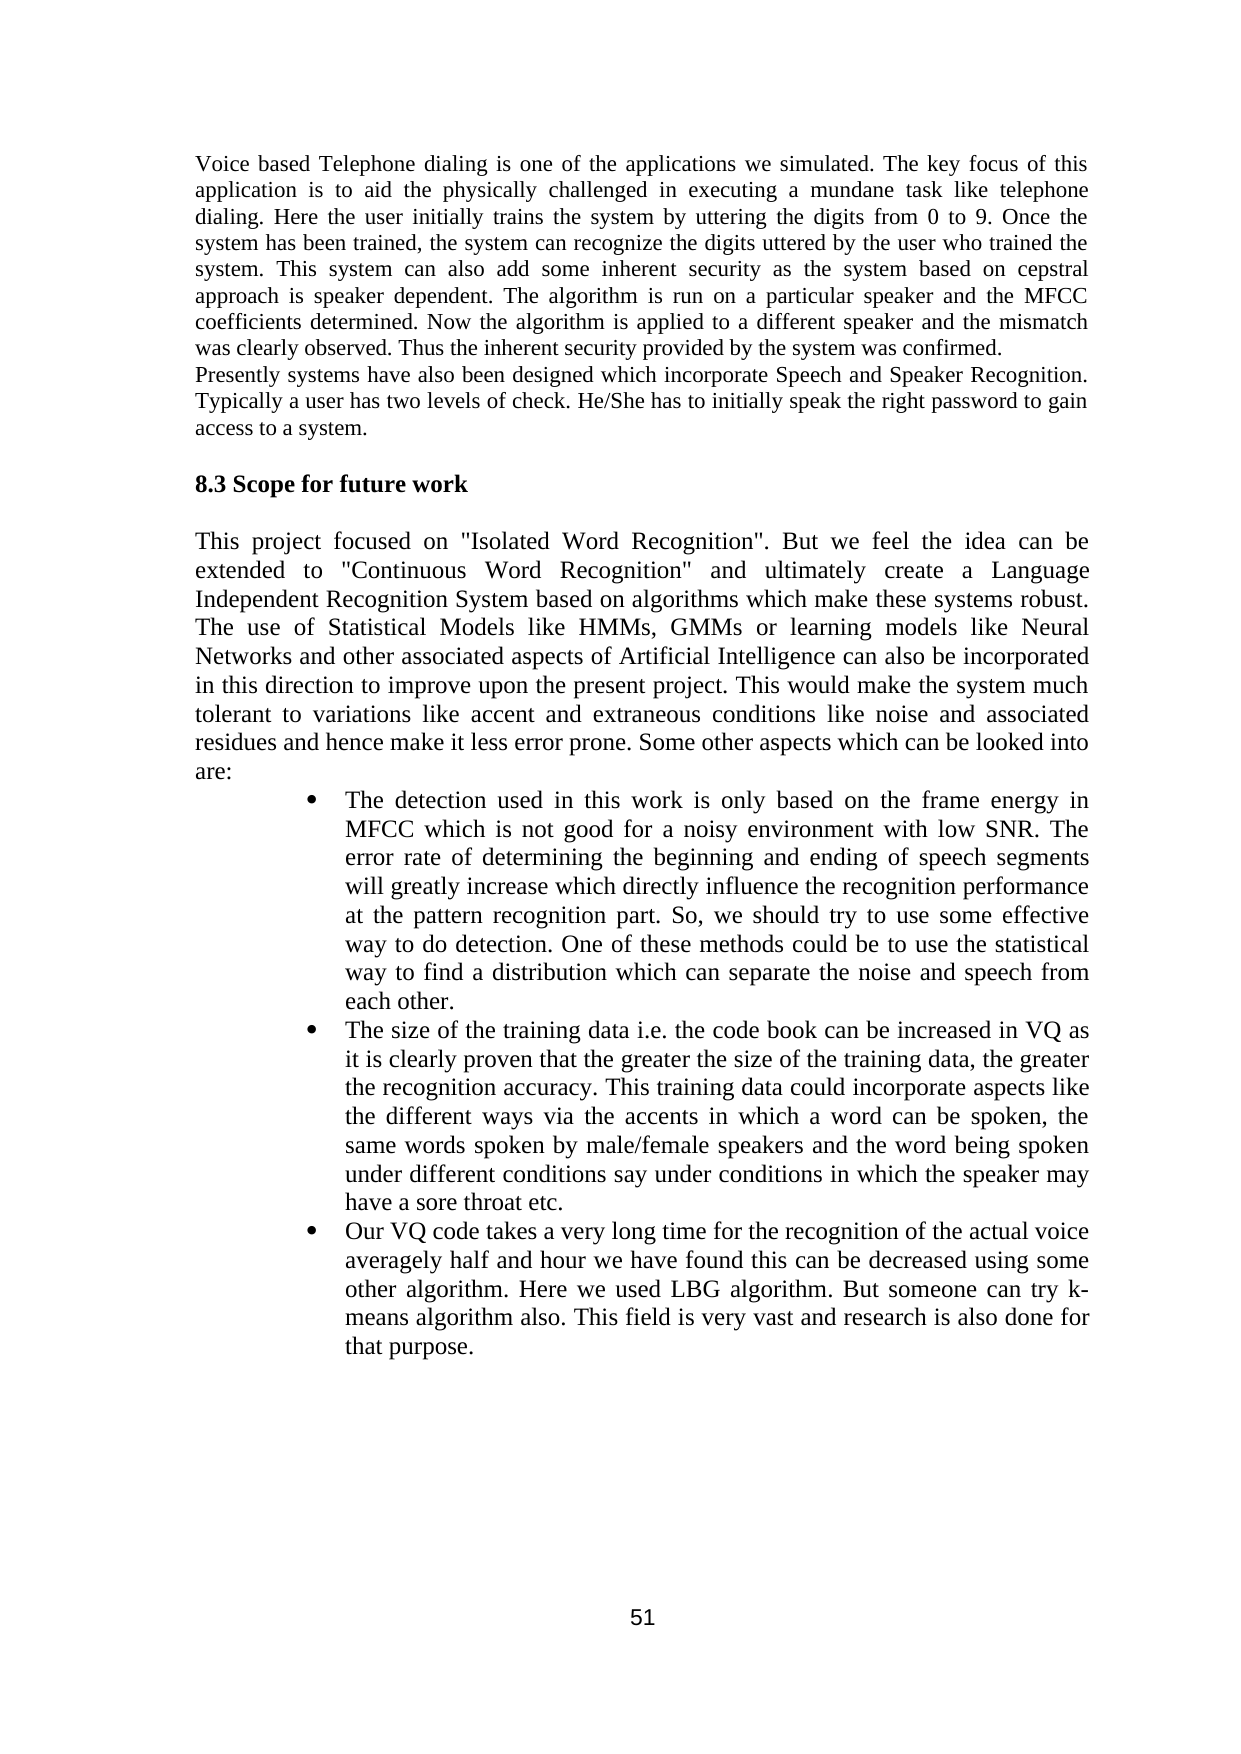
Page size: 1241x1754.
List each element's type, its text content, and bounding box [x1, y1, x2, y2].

text Voice based Telephone dialing is one of the applications we simulated. The key focus of this application is to aid the physically challenged in executing a mundane task like telephone dialing. Here the user initially trains the system by uttering the digits from 0 to 9. Once the system has been trained, the system can recognize the digits uttered by the user who trained the system. This system can also add some inherent security as the system based on cepstral approach is speaker dependent. The algorithm is run on a particular speaker and the MFCC coefficients determined. Now the algorithm is applied to a different speaker and the mismatch was clearly observed. Thus the inherent security provided by the system was confirmed. [195, 150, 1090, 361]
text Presently systems have also been designed which incorporate Speech and Speaker Recognition. Typically a user has two levels of check. He/She has to initially speak the right password to gain access to a system. [195, 361, 1090, 440]
list Our VQ code takes a very long time for the recognition of the actual voice averagely half and hour we have found this can be decreased using some other algorithm. Here we used LBG algorithm. But someone can try k-means algorithm also. This field is very vast and research is also done for that purpose. [307, 1216, 1090, 1360]
text 8.3 Scope for future work [195, 469, 1090, 497]
text This project focused on "Isolated Word Recognition". But we feel the idea can be extended to "Continuous Word Recognition" and ultimately create a Language Independent Recognition System based on algorithms which make these systems robust. The use of Statistical Models like HMMs, GMMs or learning models like Neural Networks and other associated aspects of Artificial Intelligence can also be incorporated in this direction to improve upon the present project. This would make the system much tolerant to variations like accent and extraneous conditions like noise and associated residues and hence make it less error prone. Some other aspects which can be looked into are: [195, 526, 1090, 785]
list The size of the training data i.e. the code book can be increased in VQ as it is clearly proven that the greater the size of the training data, the greater the recognition accuracy. This training data could incorporate aspects like the different ways via the accents in which a word can be spoken, the same words spoken by male/female speakers and the word being spoken under different conditions say under conditions in which the speaker may have a sore throat etc. [307, 1015, 1090, 1216]
list The detection used in this work is only based on the frame energy in MFCC which is not good for a noisy environment with low SNR. The error rate of determining the beginning and ending of speech segments will greatly increase which directly influence the recognition performance at the pattern recognition part. So, we should try to use some effective way to do detection. One of these methods could be to use the statistical way to find a distribution which can separate the noise and speech from each other. [307, 785, 1090, 1015]
